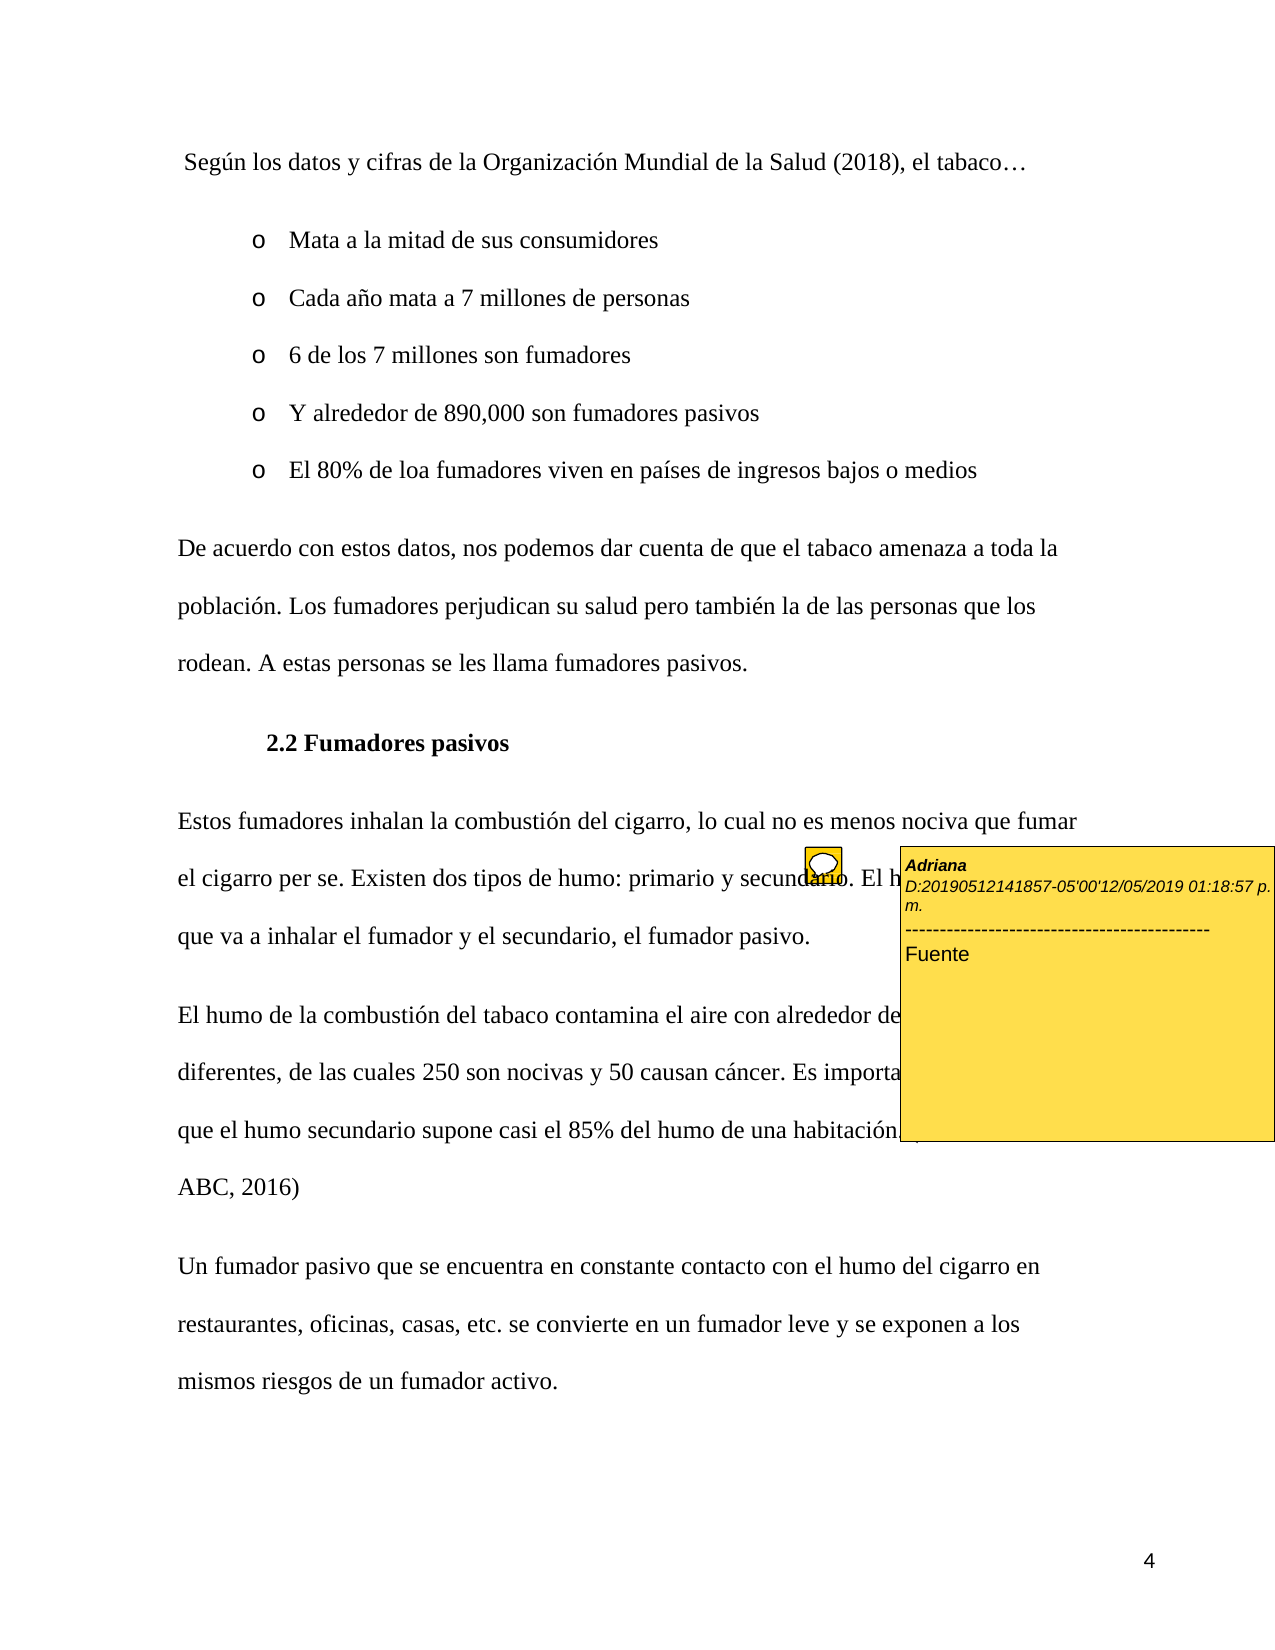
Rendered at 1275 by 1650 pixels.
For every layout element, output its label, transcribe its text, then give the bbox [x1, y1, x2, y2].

text o 6 de los 7 millones son fumadores [251, 340, 1169, 371]
text o Mata a la mitad de sus consumidores [251, 225, 1169, 256]
text Un fumador pasivo que se encuentra en constante contacto con el humo del cigarro en restaurantes, oficinas, casas, etc. se convierte en un fumador leve y se exponen a los mismos riesgos de un fumador activo. [177, 1251, 1044, 1395]
text El humo de la combustión del tabaco contamina el aire con alrededor de 4,000 sustancias diferentes, de las cuales 250 son nocivas y 50 causan cáncer. Es importante tener en mente que el humo secundario supone casi el 85% del humo de una habitación. (Centro Médico ABC, 2016) [177, 1000, 1089, 1201]
text o El 80% de loa fumadores viven en países de ingresos bajos o medios [251, 455, 1169, 486]
text Según los datos y cifras de la Organización Mundial de la Salud (2018), el tabaco… [183, 147, 1169, 176]
text Estos fumadores inhalan la combustión del cigarro, lo cual no es menos nociva que fumar el cigarro per se. Existen dos tipos de humo: primario y secundario. El humo primario es el que va a inhalar el fumador y el secundario, el fumador pasivo. [177, 806, 1094, 949]
text De acuerdo con estos datos, nos podemos dar cuenta de que el tabaco amenaza a toda la población. Los fumadores perjudican su salud pero también la de las personas que los rodean. A estas personas se les llama fumadores pasivos. [177, 533, 1062, 677]
text o Y alrededor de 890,000 son fumadores pasivos [251, 398, 1169, 428]
text 2.2 Fumadores pasivos [266, 728, 1169, 757]
text o Cada año mata a 7 millones de personas [251, 283, 1169, 313]
